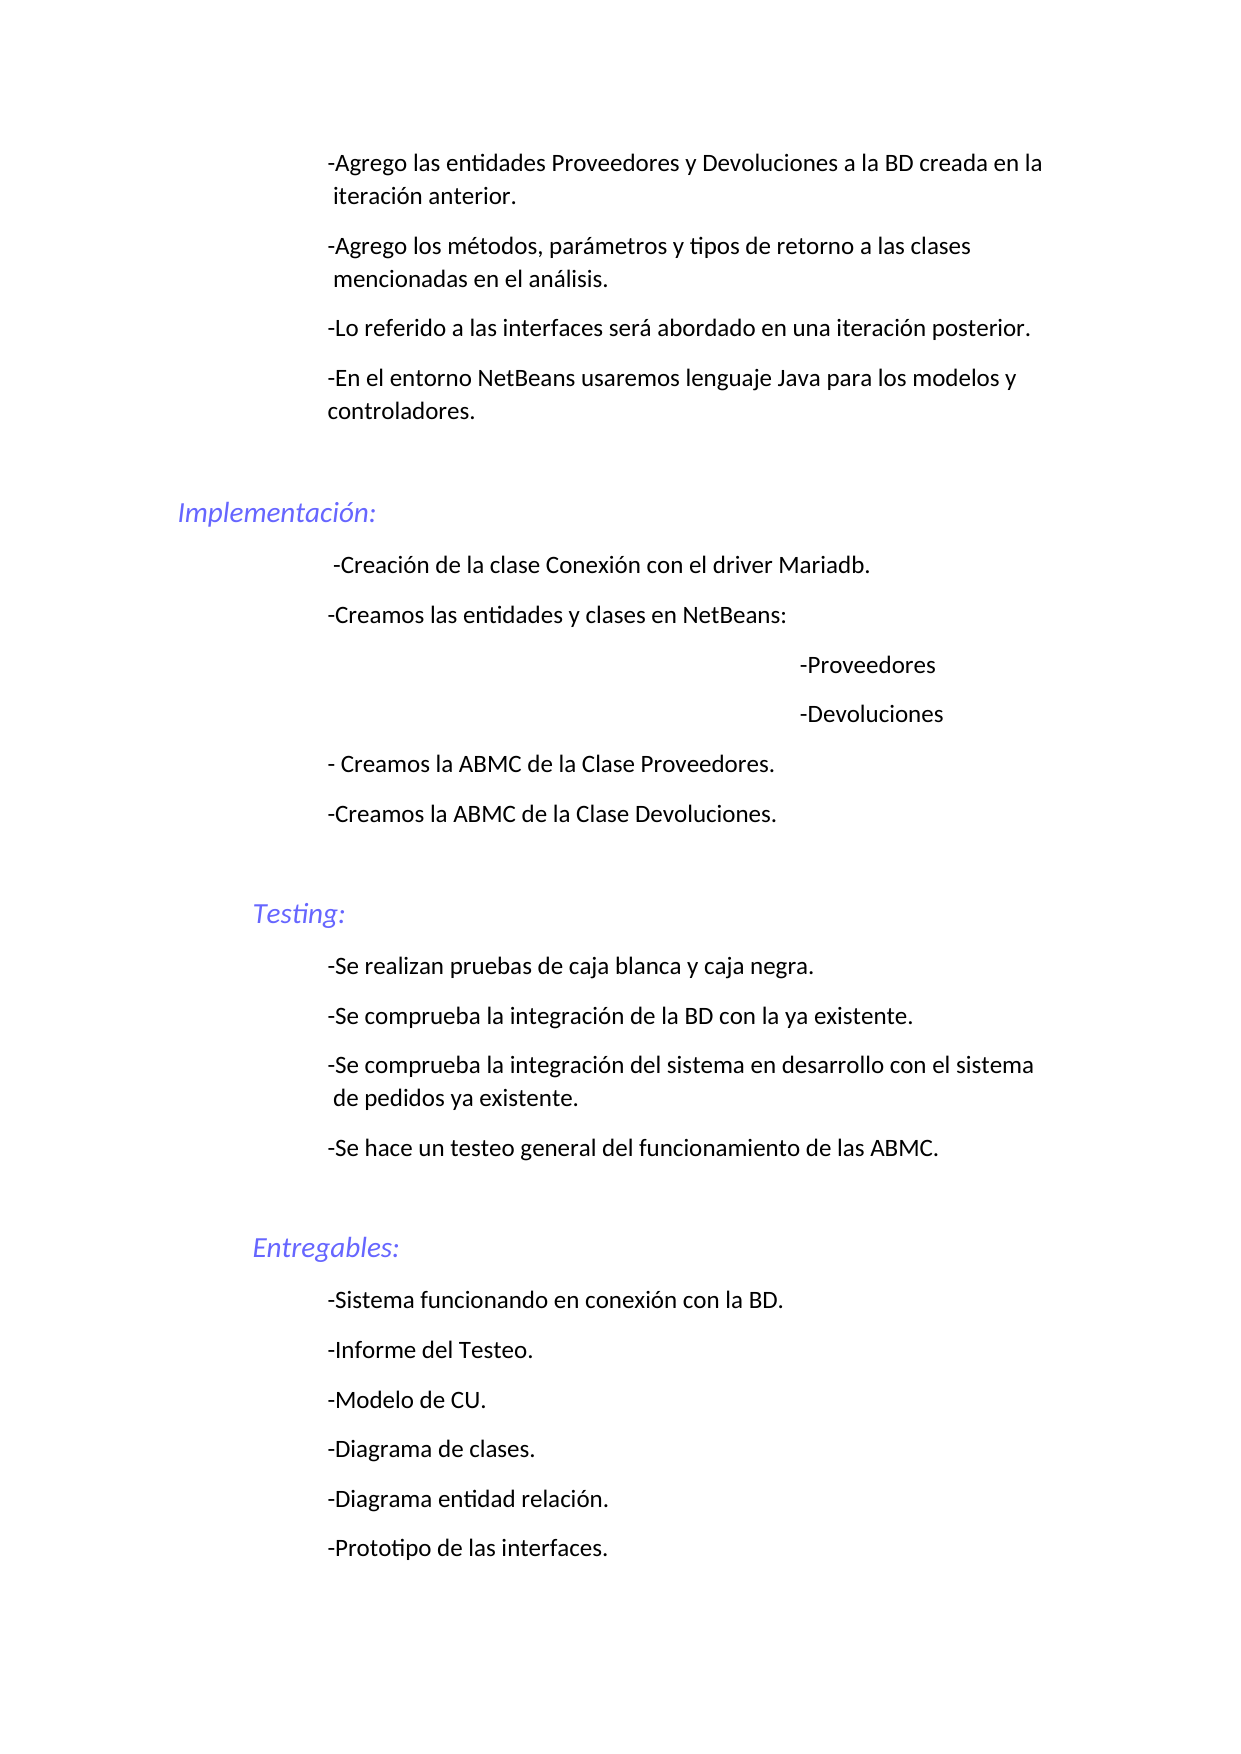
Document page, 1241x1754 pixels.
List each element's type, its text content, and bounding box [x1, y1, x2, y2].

text -Proveedores [177, 649, 1063, 679]
text -Modelo de CU. [177, 1384, 1063, 1414]
text Implementación: [177, 494, 1063, 530]
text -Se realizan pruebas de caja blanca y caja negra. [177, 950, 1063, 980]
text -Prototipo de las interfaces. [177, 1532, 1063, 1563]
text -Se comprueba la integración del sistema en desarrollo con el sistema de pedidos ya existente. [177, 1049, 1063, 1113]
text Entregables: [177, 1229, 1063, 1265]
text - Creamos la ABMC de la Clase Proveedores. [177, 748, 1063, 779]
text -Se comprueba la integración de la BD con la ya existente. [177, 1000, 1063, 1030]
text -Informe del Testeo. [177, 1334, 1063, 1365]
text -Sistema funcionando en conexión con la BD. [177, 1284, 1063, 1315]
text -Agrego las entidades Proveedores y Devoluciones a la BD creada en la iteración anterior. [177, 148, 1063, 211]
text Testing: [177, 895, 1063, 930]
text -Diagrama de clases. [177, 1433, 1063, 1464]
text -Se hace un testeo general del funcionamiento de las ABMC. [177, 1132, 1063, 1162]
text -Diagrama entidad relación. [177, 1483, 1063, 1513]
text -Agrego los métodos, parámetros y tipos de retorno a las clases mencionadas en el análisis. [177, 230, 1063, 293]
text -Creamos la ABMC de la Clase Devoluciones. [177, 798, 1063, 828]
text -Creamos las entidades y clases en NetBeans: [177, 599, 1063, 630]
text -Lo referido a las interfaces será abordado en una iteración posterior. [177, 313, 1063, 343]
text -Creación de la clase Conexión con el driver Mariadb. [177, 549, 1063, 580]
text -Devoluciones [177, 698, 1063, 729]
text -En el entorno NetBeans usaremos lenguaje Java para los modelos y controladores. [177, 362, 1063, 426]
